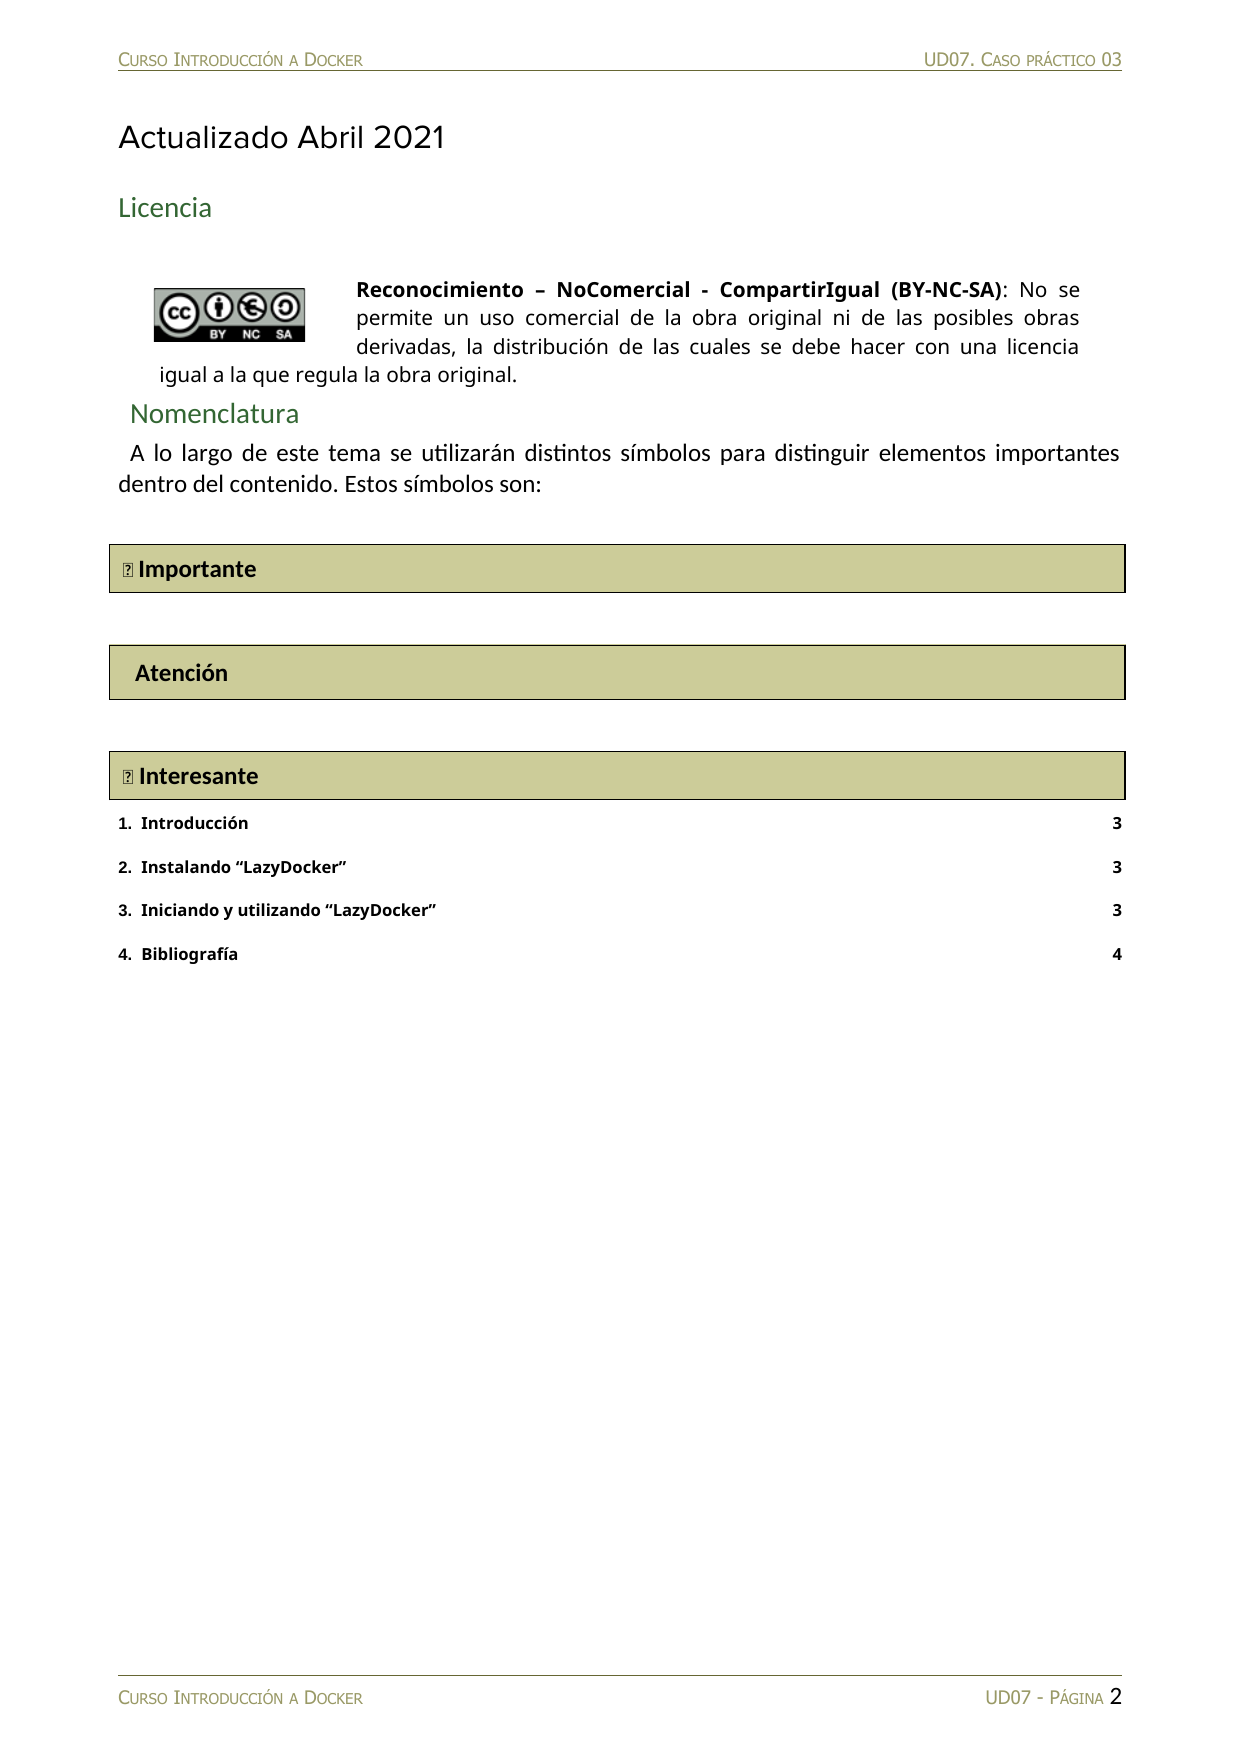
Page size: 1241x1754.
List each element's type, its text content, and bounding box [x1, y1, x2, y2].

text Actualizado Abril 2021 [118, 118, 1122, 159]
text Reconocimiento – NoComercial - CompartirIgual (BY-NC-SA): No se permite un uso comercial de la obra original ni de las posibles obras derivadas, la distribución de las cuales se debe hacer con una licencia igual a la que regula la obra original. [159, 275, 1080, 389]
text A lo largo de este tema se utilizarán distintos símbolos para distinguir elementos importantes dentro del contenido. Estos símbolos son: [118, 437, 1122, 498]
picture [153, 288, 306, 342]
text Nomenclatura [118, 395, 1122, 431]
text 💬 Interesante [110, 752, 1124, 799]
text Licencia [118, 189, 1122, 225]
text ❕ Atención [110, 646, 1124, 699]
text 📖 Importante [110, 545, 1124, 592]
